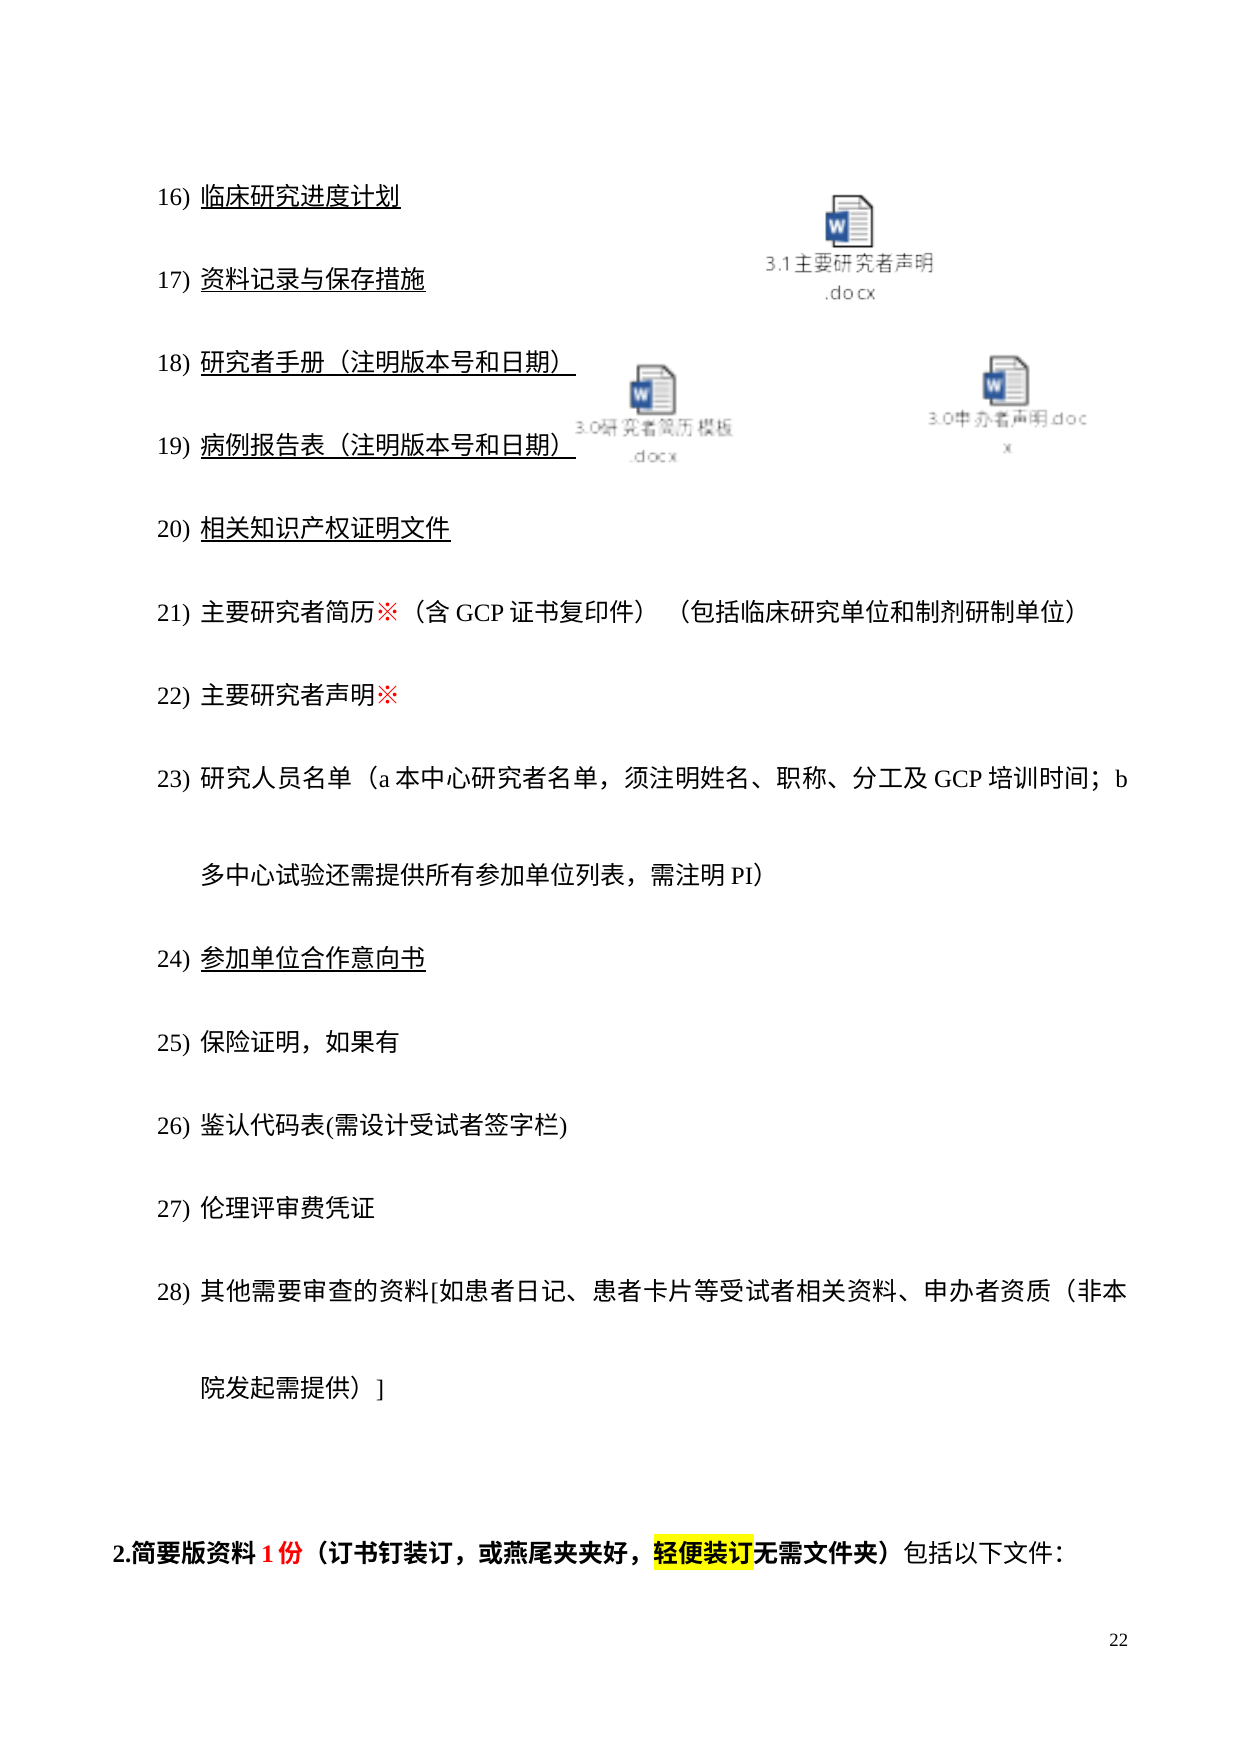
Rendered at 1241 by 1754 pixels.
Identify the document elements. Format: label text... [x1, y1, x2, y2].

list 主要研究者简历※（含GCP证书复印件） （包括临床研究单位和制剂研制单位） [157, 578, 1128, 643]
list 临床研究进度计划 [157, 162, 1128, 227]
list 参加单位合作意向书 [157, 924, 1128, 989]
list 研究人员名单（a本中心研究者名单，须注明姓名、职称、分工及GCP培训时间；b多中心试验还需提供所有参加单位列表，需注明PI） [157, 744, 1128, 906]
list 主要研究者声明※ [157, 661, 1128, 726]
list 相关知识产权证明文件 [157, 494, 1128, 559]
text 2.简要版资料1份（订书钉装订，或燕尾夹夹好，轻便装订无需文件夹）包括以下文件： [112, 1519, 1128, 1584]
list 其他需要审查的资料[如患者日记、患者卡片等受试者相关资料、申办者资质（非本院发起需提供）] [157, 1257, 1128, 1419]
list 病例报告表（注明版本号和日期） [157, 411, 1128, 476]
list 伦理评审费凭证 [157, 1174, 1128, 1239]
list 鉴认代码表(需设计受试者签字栏) [157, 1091, 1128, 1156]
list 保险证明，如果有 [157, 1008, 1128, 1073]
list 研究者手册（注明版本号和日期） [157, 328, 1128, 393]
list 资料记录与保存措施 [157, 245, 1128, 310]
